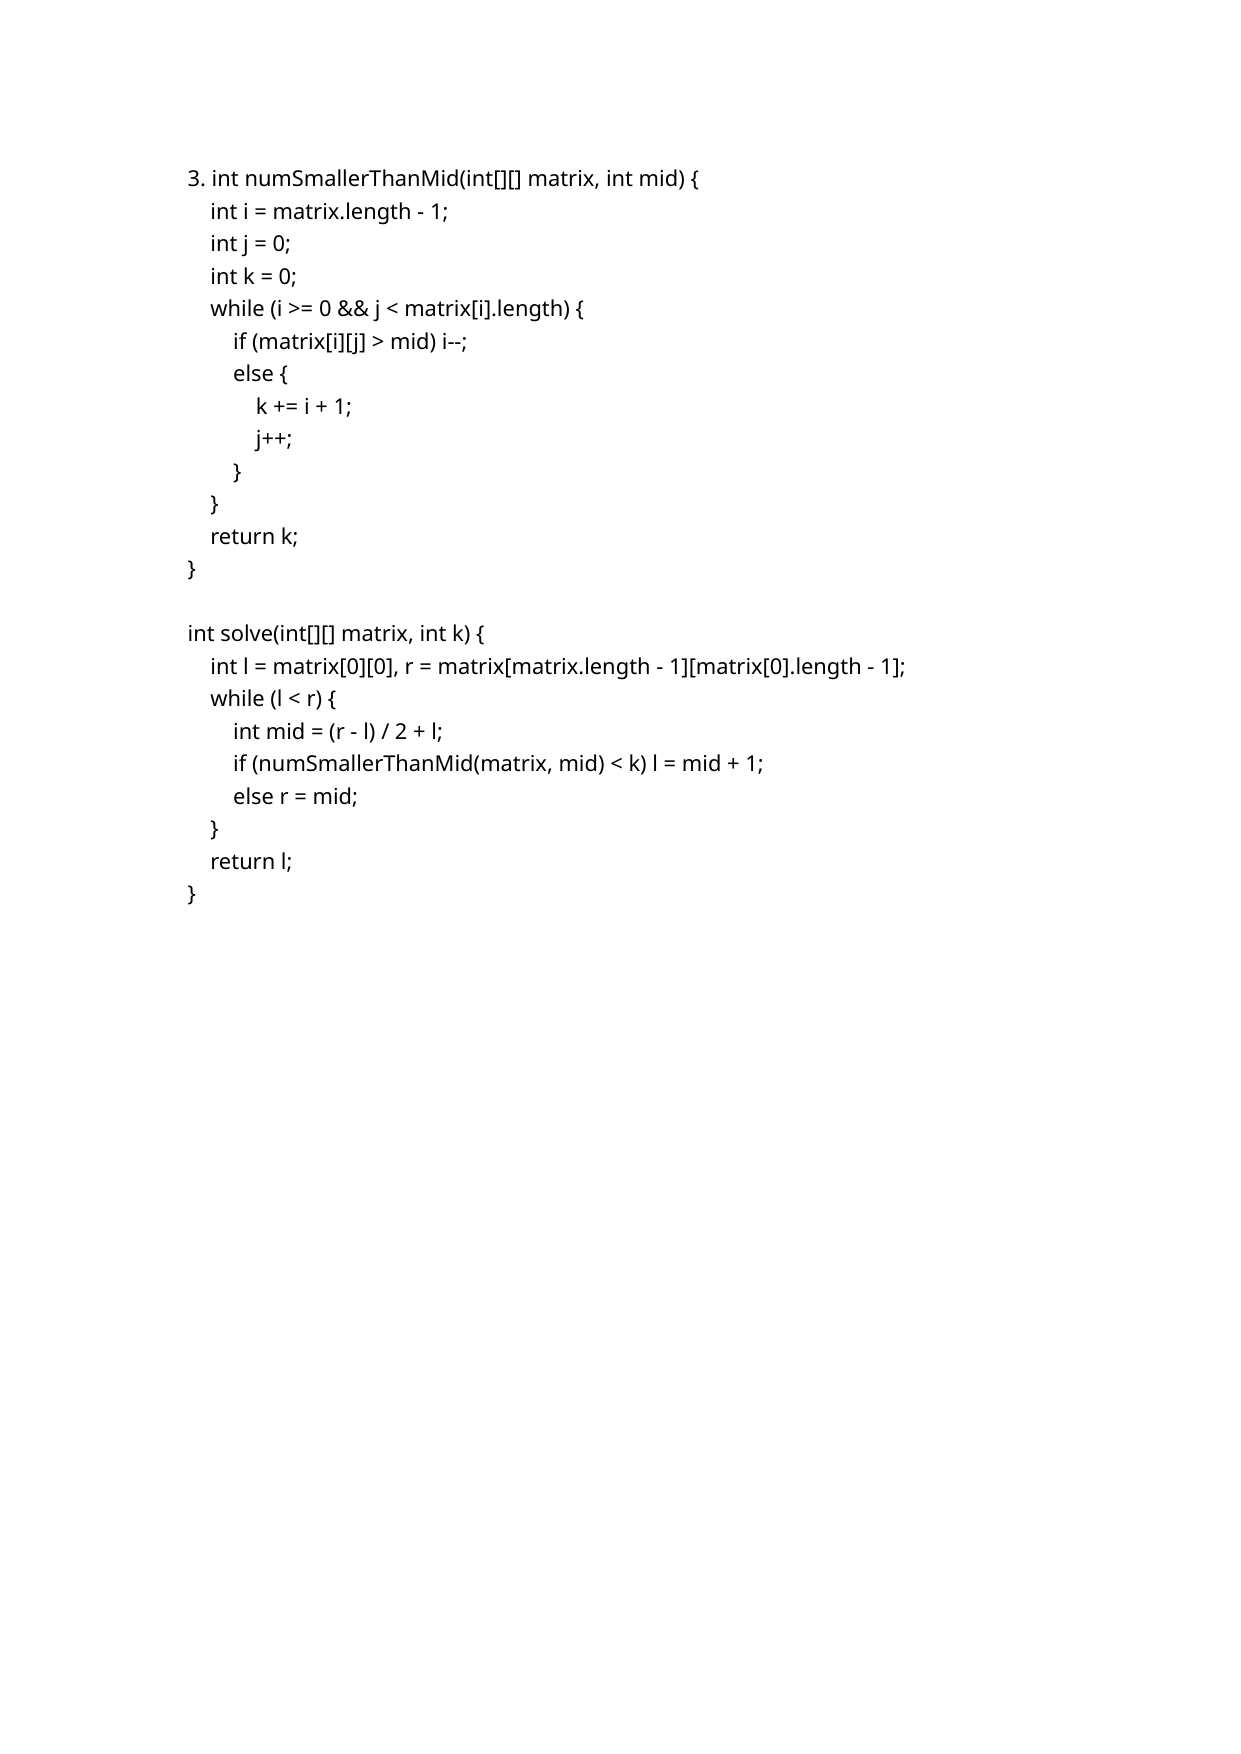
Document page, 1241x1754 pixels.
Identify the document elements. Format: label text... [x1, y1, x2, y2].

text int j = 0; [187, 227, 1053, 259]
text else r = mid; [187, 779, 1053, 812]
text j++; [187, 422, 1053, 454]
text int l = matrix[0][0], r = matrix[matrix.length - 1][matrix[0].length - 1]; [187, 649, 1053, 682]
text int i = matrix.length - 1; [187, 194, 1053, 227]
text if (matrix[i][j] > mid) i--; [187, 324, 1053, 357]
text } [187, 877, 1053, 909]
text } [187, 552, 1053, 584]
text int k = 0; [187, 259, 1053, 292]
text } [187, 487, 1053, 519]
text } [187, 812, 1053, 844]
text int solve(int[][] matrix, int k) { [187, 617, 1053, 649]
text while (i >= 0 && j < matrix[i].length) { [187, 292, 1053, 324]
text } [187, 454, 1053, 487]
text while (l < r) { [187, 682, 1053, 714]
text k += i + 1; [187, 389, 1053, 422]
text else { [187, 357, 1053, 389]
text return k; [187, 519, 1053, 552]
text if (numSmallerThanMid(matrix, mid) < k) l = mid + 1; [187, 747, 1053, 779]
text 3. int numSmallerThanMid(int[][] matrix, int mid) { [187, 162, 1053, 194]
text int mid = (r - l) / 2 + l; [187, 714, 1053, 747]
text return l; [187, 844, 1053, 877]
